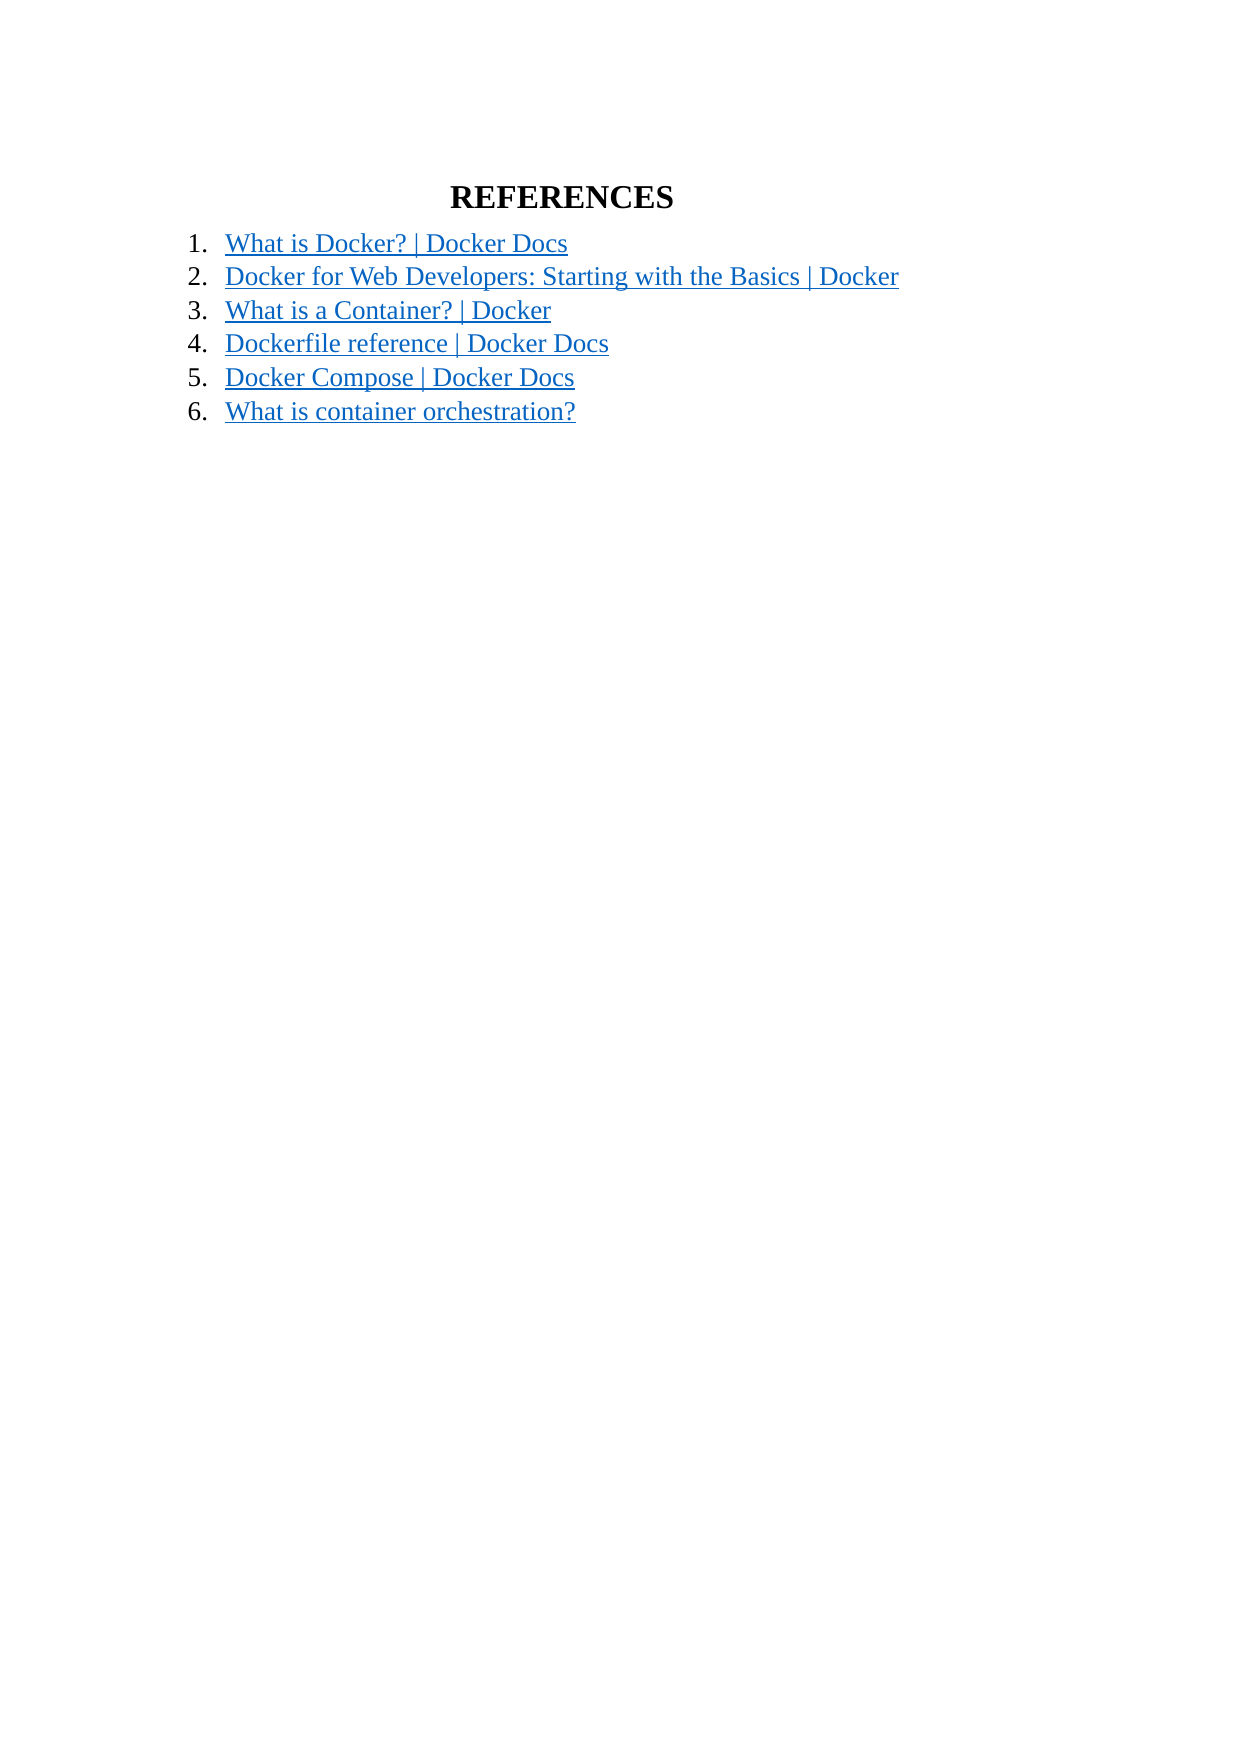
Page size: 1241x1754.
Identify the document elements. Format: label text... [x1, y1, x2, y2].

list Docker for Web Developers: Starting with the Basics | Docker [187, 260, 1090, 292]
list Docker Compose | Docker Docs [187, 361, 1090, 392]
subtitle REFERENCES [375, 177, 1090, 215]
list What is Docker? | Docker Docs [187, 227, 1090, 258]
list What is a Container? | Docker [187, 294, 1090, 325]
list What is container orchestration? [187, 394, 1090, 426]
list Dockerfile reference | Docker Docs [187, 327, 1090, 359]
